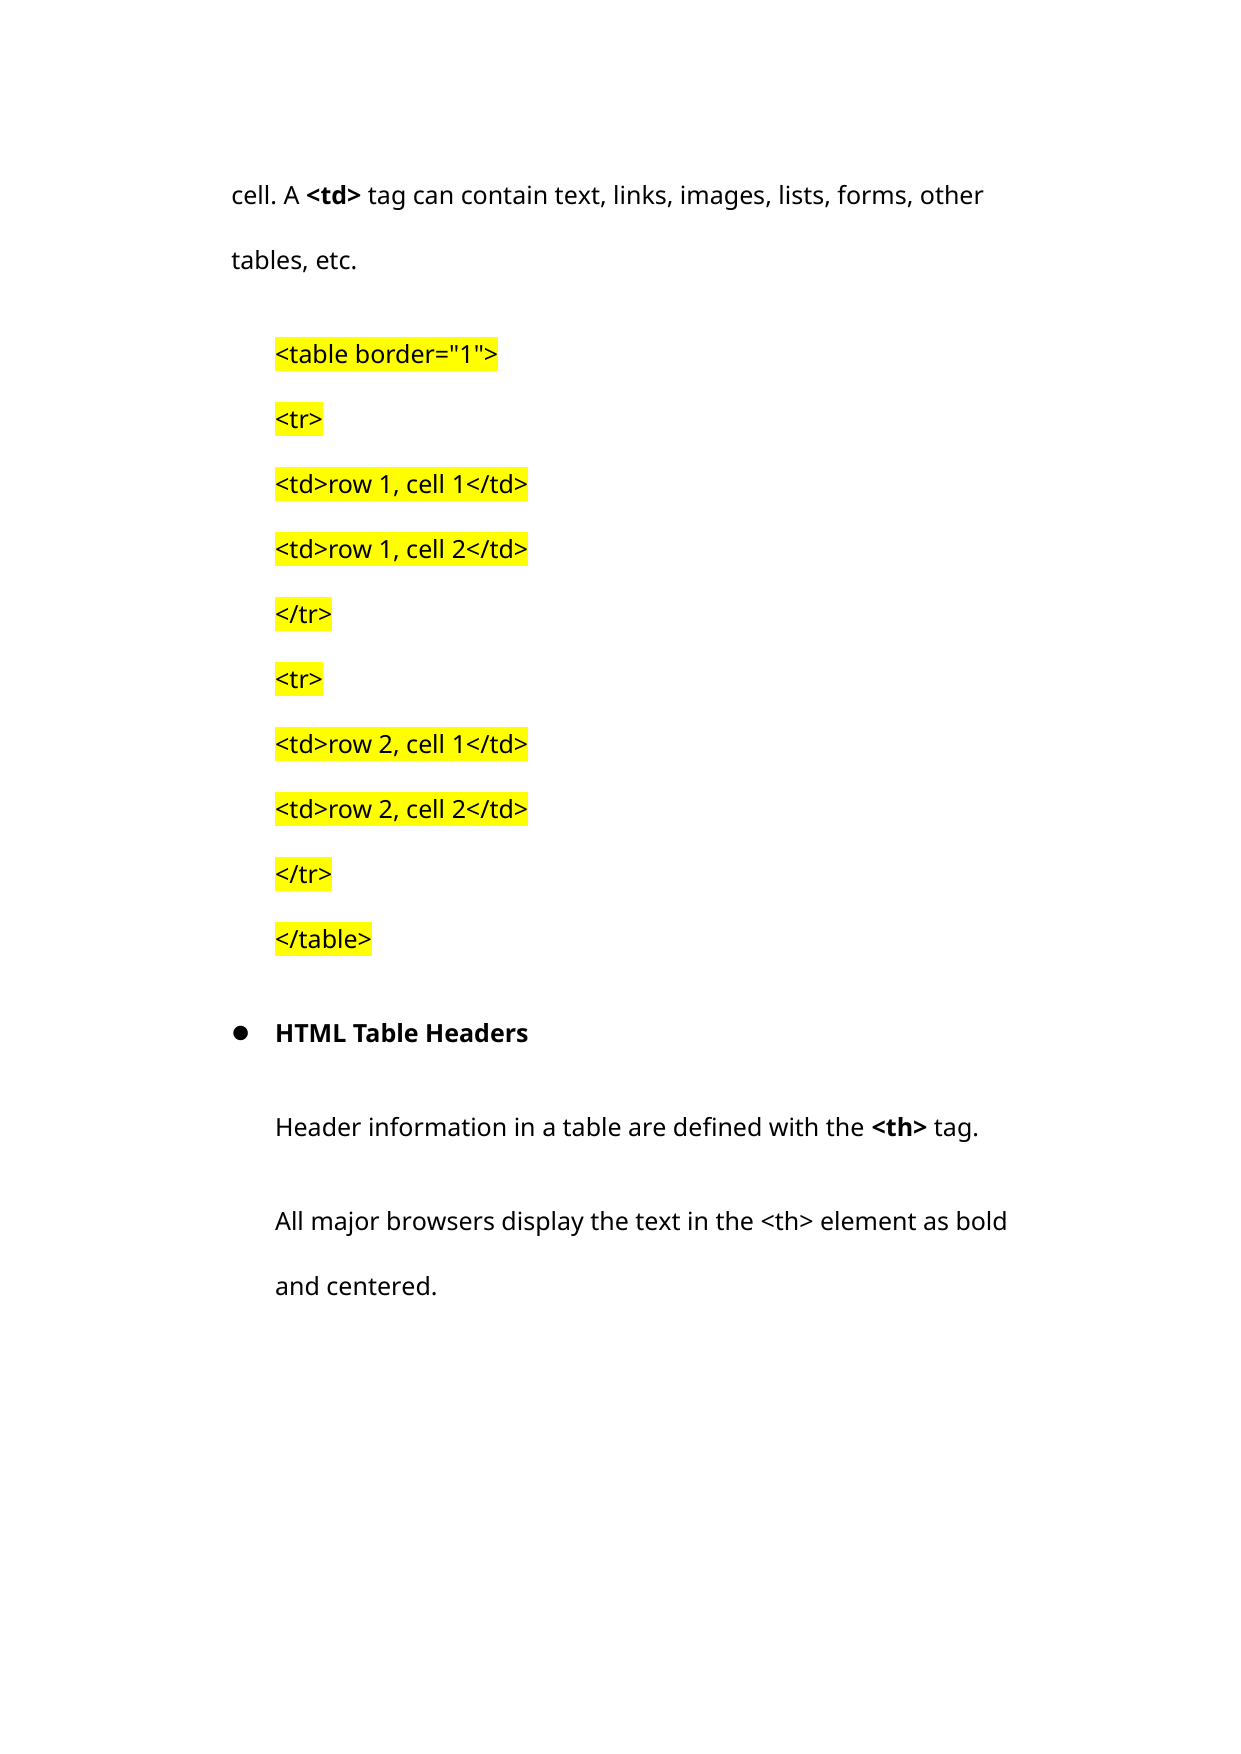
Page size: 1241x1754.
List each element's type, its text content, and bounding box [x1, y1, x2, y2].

subtitle HTML Table Headers [231, 1000, 1053, 1065]
text <table border="1"> <tr> <td>row 1, cell 1</td> <td>row 1, cell 2</td> </tr> <tr> <td>row 2, cell 1</td> <td>row 2, cell 2</td> </tr> </table> [275, 321, 1053, 971]
text Header information in a table are defined with the <th> tag. [275, 1094, 1053, 1159]
text All major browsers display the text in the <th> element as bold and centered. [275, 1189, 1053, 1319]
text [231, 162, 1053, 292]
